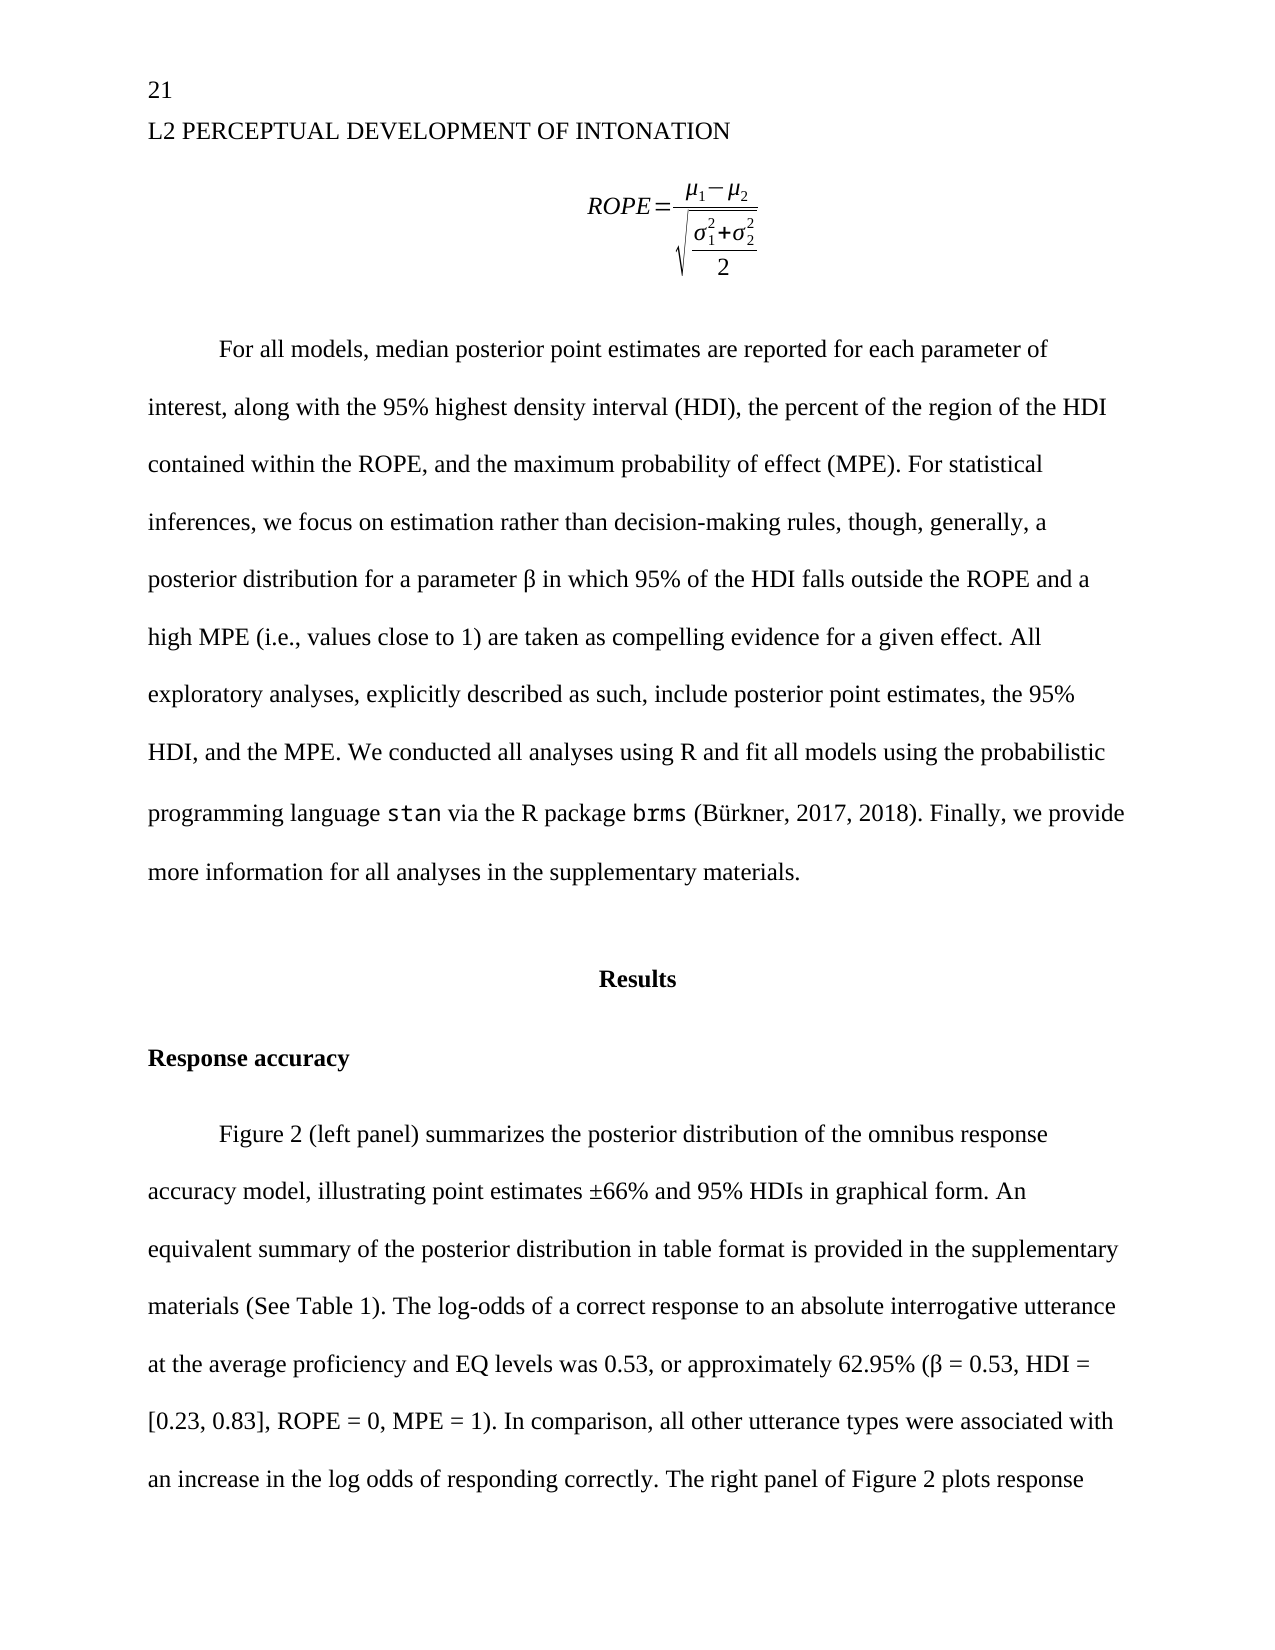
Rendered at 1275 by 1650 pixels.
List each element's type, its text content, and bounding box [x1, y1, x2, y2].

subtitle Response accuracy [148, 1043, 1127, 1071]
subtitle Results [148, 964, 1127, 993]
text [148, 1119, 1127, 1493]
text For all models, median posterior point estimates are reported for each parameter of interest, along with the 95% highest density interval (HDI), the percent of the region of the HDI contained within the ROPE, and the maximum probability of effect (MPE). For statistical inferences, we focus on estimation rather than decision-making rules, though, generally, a posterior distribution for a parameter β in which 95% of the HDI falls outside the ROPE and a high MPE (i.e., values close to 1) are taken as compelling evidence for a given effect. All exploratory analyses, explicitly described as such, include posterior point estimates, the 95% HDI, and the MPE. We conducted all analyses using R and fit all models using the probabilistic programming language stan via the R package brms (Bürkner, 2017, 2018). Finally, we provide more information for all analyses in the supplementary materials. [148, 334, 1127, 886]
